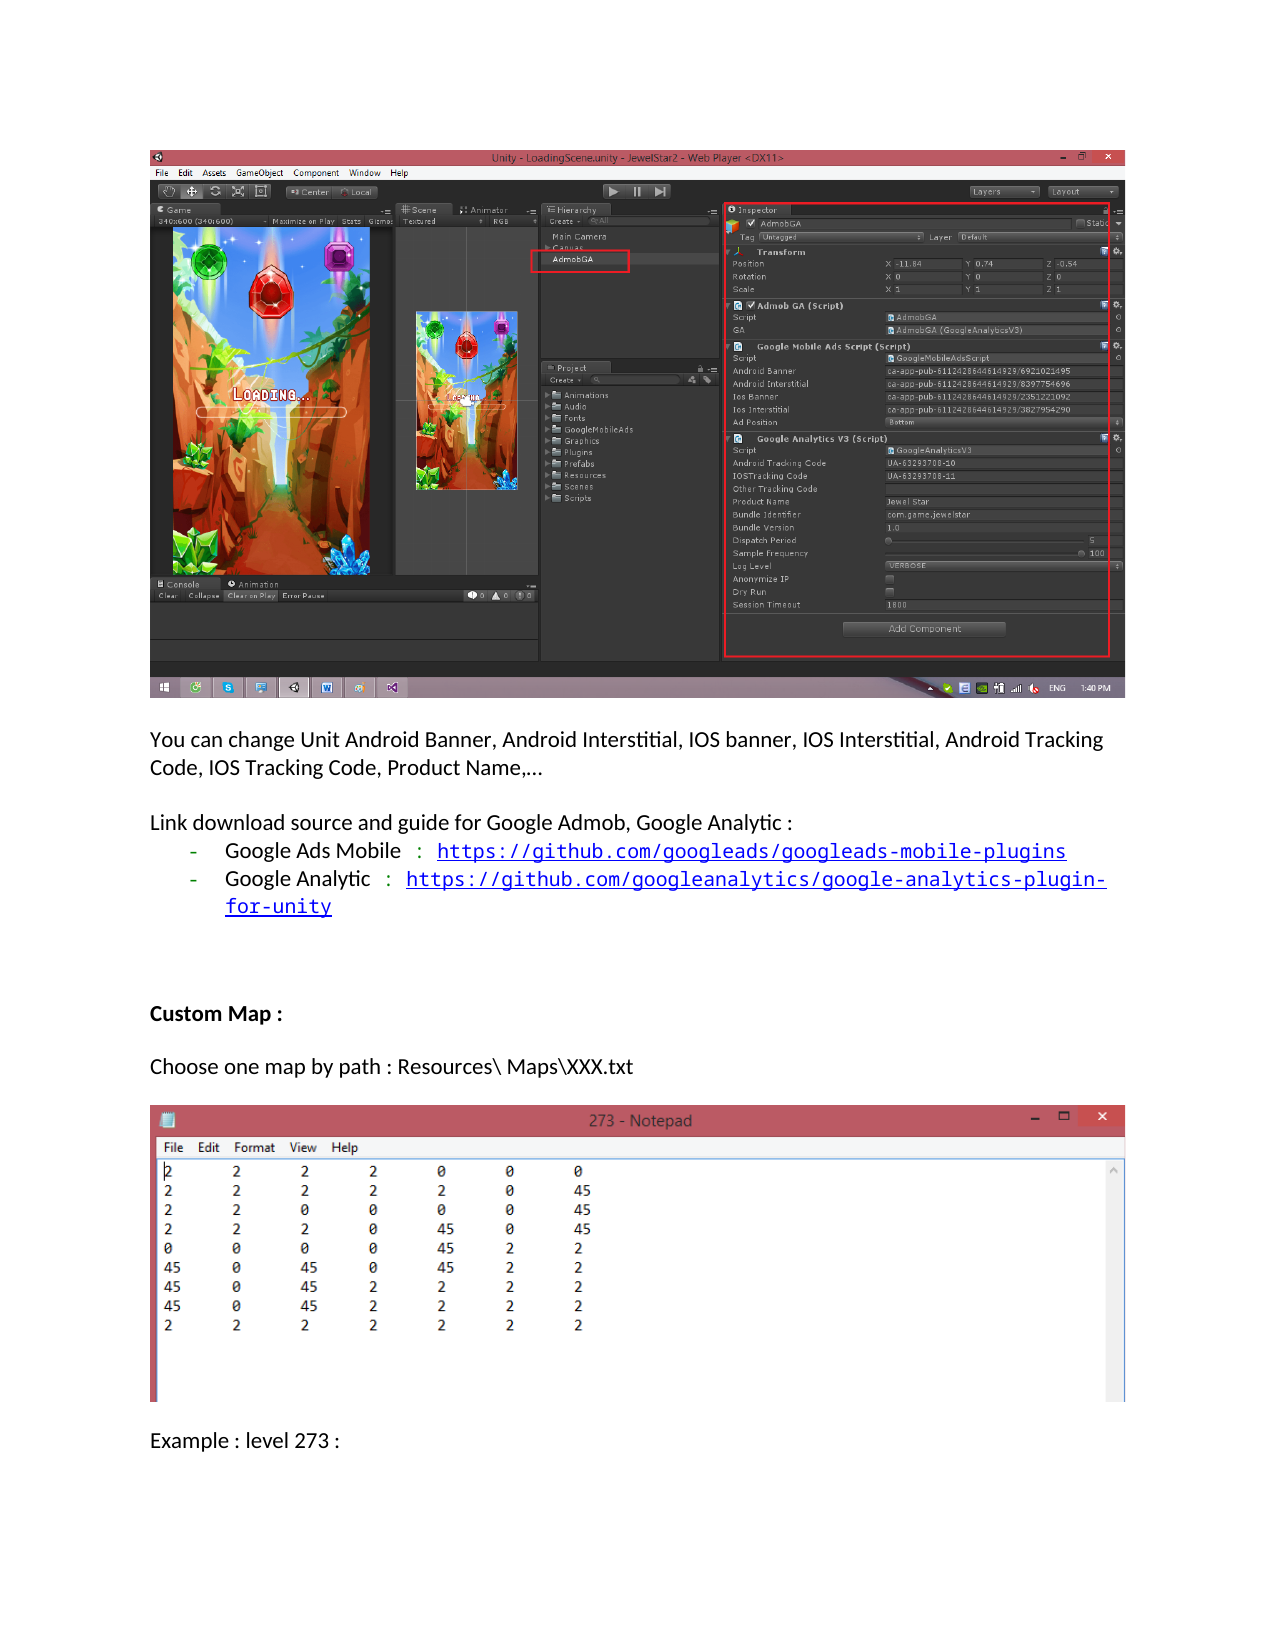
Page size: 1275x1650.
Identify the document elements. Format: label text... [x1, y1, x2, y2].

picture [150, 1105, 1125, 1402]
text Link download source and guide for Google Admob, Google Analytic : [150, 808, 1125, 836]
picture [150, 150, 1125, 698]
text You can change Unit Android Banner, Android Interstitial, IOS banner, IOS Interstitial, Android Tracking Code, IOS Tracking Code, Product Name,… [150, 725, 1125, 781]
list Google Analytic : https://github.com/googleanalytics/google-analytics-plugin-for-unity [187, 864, 1125, 919]
text Custom Map : [150, 999, 1125, 1027]
list Google Ads Mobile : https://github.com/googleads/googleads-mobile-plugins [187, 836, 1125, 864]
text Example : level 273 : [150, 1427, 1125, 1455]
text Choose one map by path : Resources\ Maps\XXX.txt [150, 1052, 1125, 1080]
